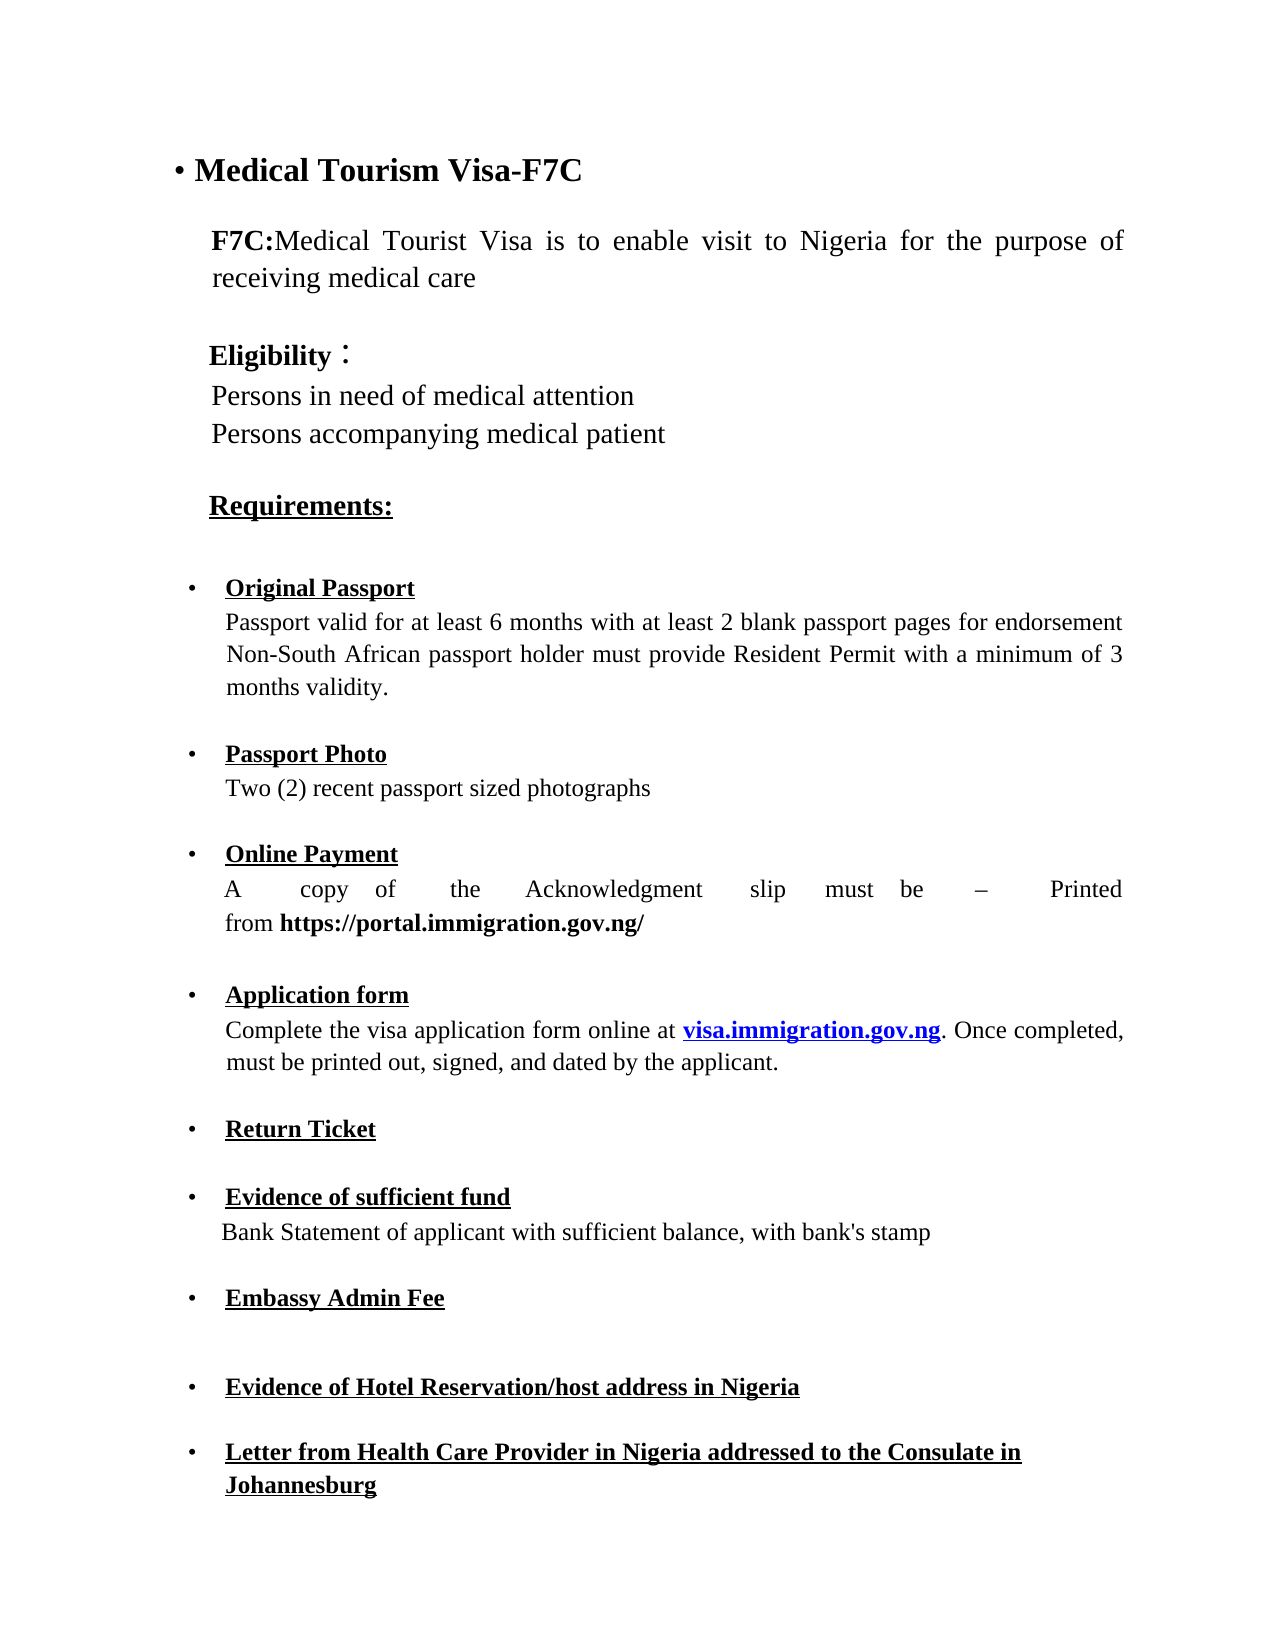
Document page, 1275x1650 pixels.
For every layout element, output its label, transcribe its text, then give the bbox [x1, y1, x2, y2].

text Bank Statement of applicant with sufficient balance, with bank's stamp [150, 1217, 1125, 1246]
text Complete the visa application form online at visa.immigration.gov.ng. Once completed, must be printed out, signed, and dated by the applicant. [225, 1015, 1124, 1076]
list Online Payment [188, 839, 1125, 868]
text F7C:Medical Tourist Visa is to enable visit to Nigeria for the purpose of receiving medical care [211, 223, 1125, 294]
list Passport Photo [188, 739, 1125, 767]
text Passport valid for at least 6 months with at least 2 blank passport pages for endorsement Non-South African passport holder must provide Resident Permit with a minimum of 3 months validity. [225, 607, 1124, 701]
list Embassy Admin Fee [188, 1283, 1125, 1312]
text Requirements: [208, 488, 1125, 522]
list Application form [188, 981, 1125, 1009]
text Two (2) recent passport sized photographs [225, 773, 1124, 802]
list Original Passport [188, 573, 1125, 602]
list Letter from Health Care Provider in Nigeria addressed to the Consulate in Johannesburg [188, 1437, 1125, 1498]
text Persons accompanying medical patient [211, 416, 1125, 450]
subtitle • Medical Tourism Visa-F7C [173, 150, 1123, 188]
list Evidence of Hotel Reservation/host address in Nigeria [188, 1372, 1125, 1401]
list Evidence of sufficient fund [188, 1182, 1125, 1211]
text A copy of the Acknowledgment slip must be – Printed from https://portal.immigration.gov.ng/ [223, 874, 1126, 937]
text Persons in need of medical attention [211, 378, 1125, 412]
text Eligibility： [208, 334, 1125, 373]
list Return Ticket [188, 1114, 1125, 1143]
